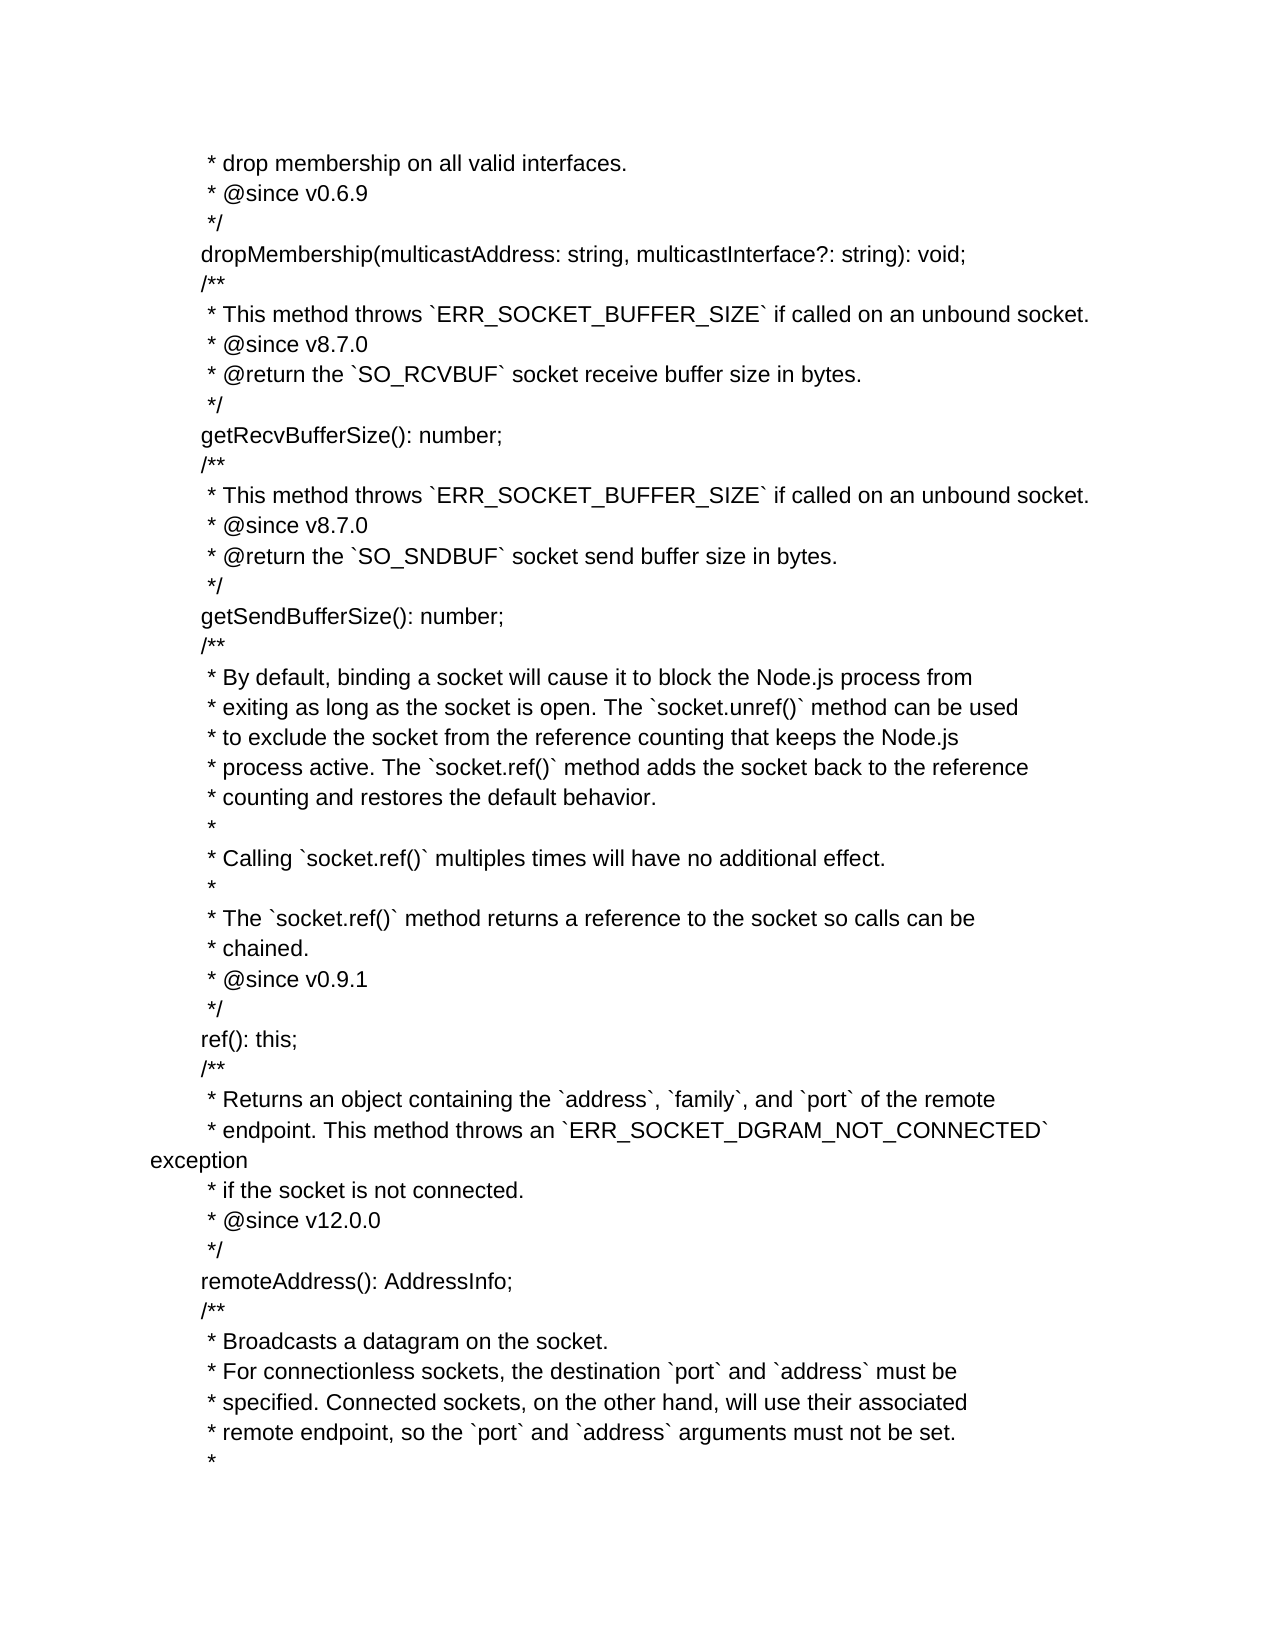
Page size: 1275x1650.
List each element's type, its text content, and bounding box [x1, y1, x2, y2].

text * Calling `socket.ref()` multiples times will have no additional effect. [150, 845, 1125, 871]
text * exiting as long as the socket is open. The `socket.unref()` method can be used [150, 694, 1125, 720]
text * @since v8.7.0 [150, 331, 1125, 358]
text * drop membership on all valid interfaces. [150, 150, 1125, 176]
text * to exclude the socket from the reference counting that keeps the Node.js [150, 724, 1125, 750]
text * @since v12.0.0 [150, 1207, 1125, 1234]
text */ [150, 573, 1125, 599]
text * specified. Connected sockets, on the other hand, will use their associated [150, 1388, 1125, 1415]
text * [150, 1449, 1125, 1475]
text * Broadcasts a datagram on the socket. [150, 1328, 1125, 1354]
text * @since v0.6.9 [150, 180, 1125, 207]
text */ [150, 1237, 1125, 1264]
text * The `socket.ref()` method returns a reference to the socket so calls can be [150, 905, 1125, 932]
text * This method throws `ERR_SOCKET_BUFFER_SIZE` if called on an unbound socket. [150, 482, 1125, 509]
text * This method throws `ERR_SOCKET_BUFFER_SIZE` if called on an unbound socket. [150, 301, 1125, 327]
text * @since v0.9.1 [150, 966, 1125, 992]
text * @return the `SO_RCVBUF` socket receive buffer size in bytes. [150, 361, 1125, 388]
text * remote endpoint, so the `port` and `address` arguments must not be set. [150, 1419, 1125, 1445]
text ref(): this; [150, 1026, 1125, 1052]
text * process active. The `socket.ref()` method adds the socket back to the reference [150, 754, 1125, 781]
text */ [150, 392, 1125, 418]
text * counting and restores the default behavior. [150, 784, 1125, 811]
text getSendBufferSize(): number; [150, 603, 1125, 629]
text /** [150, 271, 1125, 297]
text * By default, binding a socket will cause it to block the Node.js process from [150, 663, 1125, 690]
text /** [150, 633, 1125, 660]
text remoteAddress(): AddressInfo; [150, 1268, 1125, 1294]
text * chained. [150, 935, 1125, 962]
text getRecvBufferSize(): number; [150, 422, 1125, 448]
text * For connectionless sockets, the destination `port` and `address` must be [150, 1358, 1125, 1385]
text * Returns an object containing the `address`, `family`, and `port` of the remote [150, 1086, 1125, 1113]
text * endpoint. This method throws an `ERR_SOCKET_DGRAM_NOT_CONNECTED` exception [150, 1117, 1125, 1173]
text * [150, 814, 1125, 841]
text /** [150, 452, 1125, 478]
text dropMembership(multicastAddress: string, multicastInterface?: string): void; [150, 241, 1125, 267]
text * @since v8.7.0 [150, 512, 1125, 539]
text /** [150, 1298, 1125, 1324]
text /** [150, 1056, 1125, 1083]
text */ [150, 996, 1125, 1022]
text * [150, 875, 1125, 901]
text */ [150, 210, 1125, 237]
text * @return the `SO_SNDBUF` socket send buffer size in bytes. [150, 543, 1125, 569]
text * if the socket is not connected. [150, 1177, 1125, 1203]
